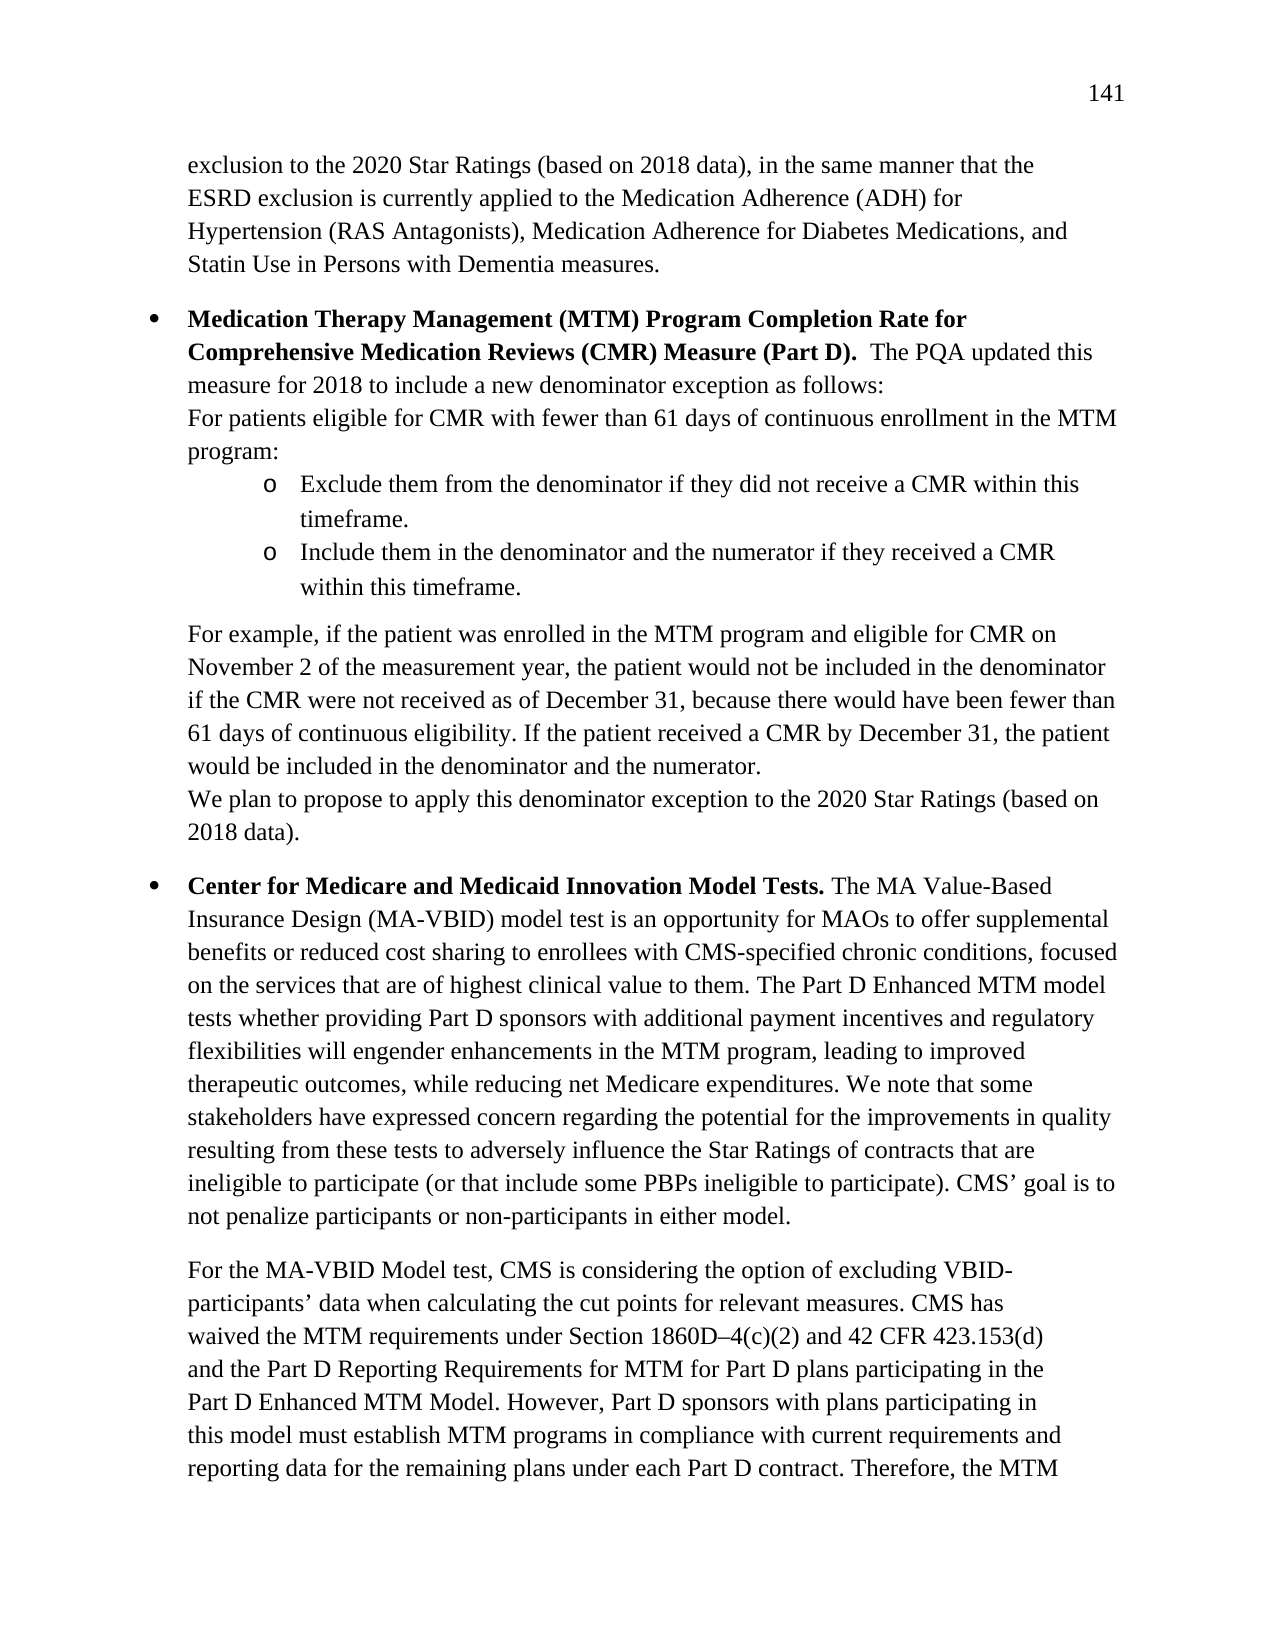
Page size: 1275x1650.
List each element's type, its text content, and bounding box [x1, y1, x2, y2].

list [150, 150, 1101, 278]
list For example, if the patient was enrolled in the MTM program and eligible for CMR on November 2 of the measurement year, the patient would not be included in the denominator if the CMR were not received as of December 31, because there would have been fewer than 61 days of continuous eligibility. If the patient received a CMR by December 31, the patient would be included in the denominator and the numerator. [187, 619, 1125, 779]
list Exclude them from the denominator if they did not receive a CMR within this timeframe. [262, 469, 1125, 533]
list Center for Medicare and Medicaid Innovation Model Tests. The MA Value-Based Insurance Design (MA-VBID) model test is an opportunity for MAOs to offer supplemental benefits or reduced cost sharing to enrollees with CMS-specified chronic conditions, focused on the services that are of highest clinical value to them. The Part D Enhanced MTM model tests whether providing Part D sponsors with additional payment incentives and regulatory flexibilities will engender enhancements in the MTM program, leading to improved therapeutic outcomes, while reducing net Medicare expenditures. We note that some stakeholders have expressed concern regarding the potential for the improvements in quality resulting from these tests to adversely influence the Star Ratings of contracts that are ineligible to participate (or that include some PBPs ineligible to participate). CMS’ goal is to not penalize participants or non-participants in either model. [150, 871, 1125, 1230]
list Include them in the denominator and the numerator if they received a CMR within this timeframe. [262, 537, 1125, 601]
list For patients eligible for CMR with fewer than 61 days of continuous enrollment in the MTM program: [187, 403, 1125, 464]
list We plan to propose to apply this denominator exception to the 2020 Star Ratings (based on 2018 data). [187, 784, 1125, 846]
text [187, 1255, 1062, 1482]
list Medication Therapy Management (MTM) Program Completion Rate for Comprehensive Medication Reviews (CMR) Measure (Part D). The PQA updated this measure for 2018 to include a new denominator exception as follows: [150, 304, 1101, 398]
